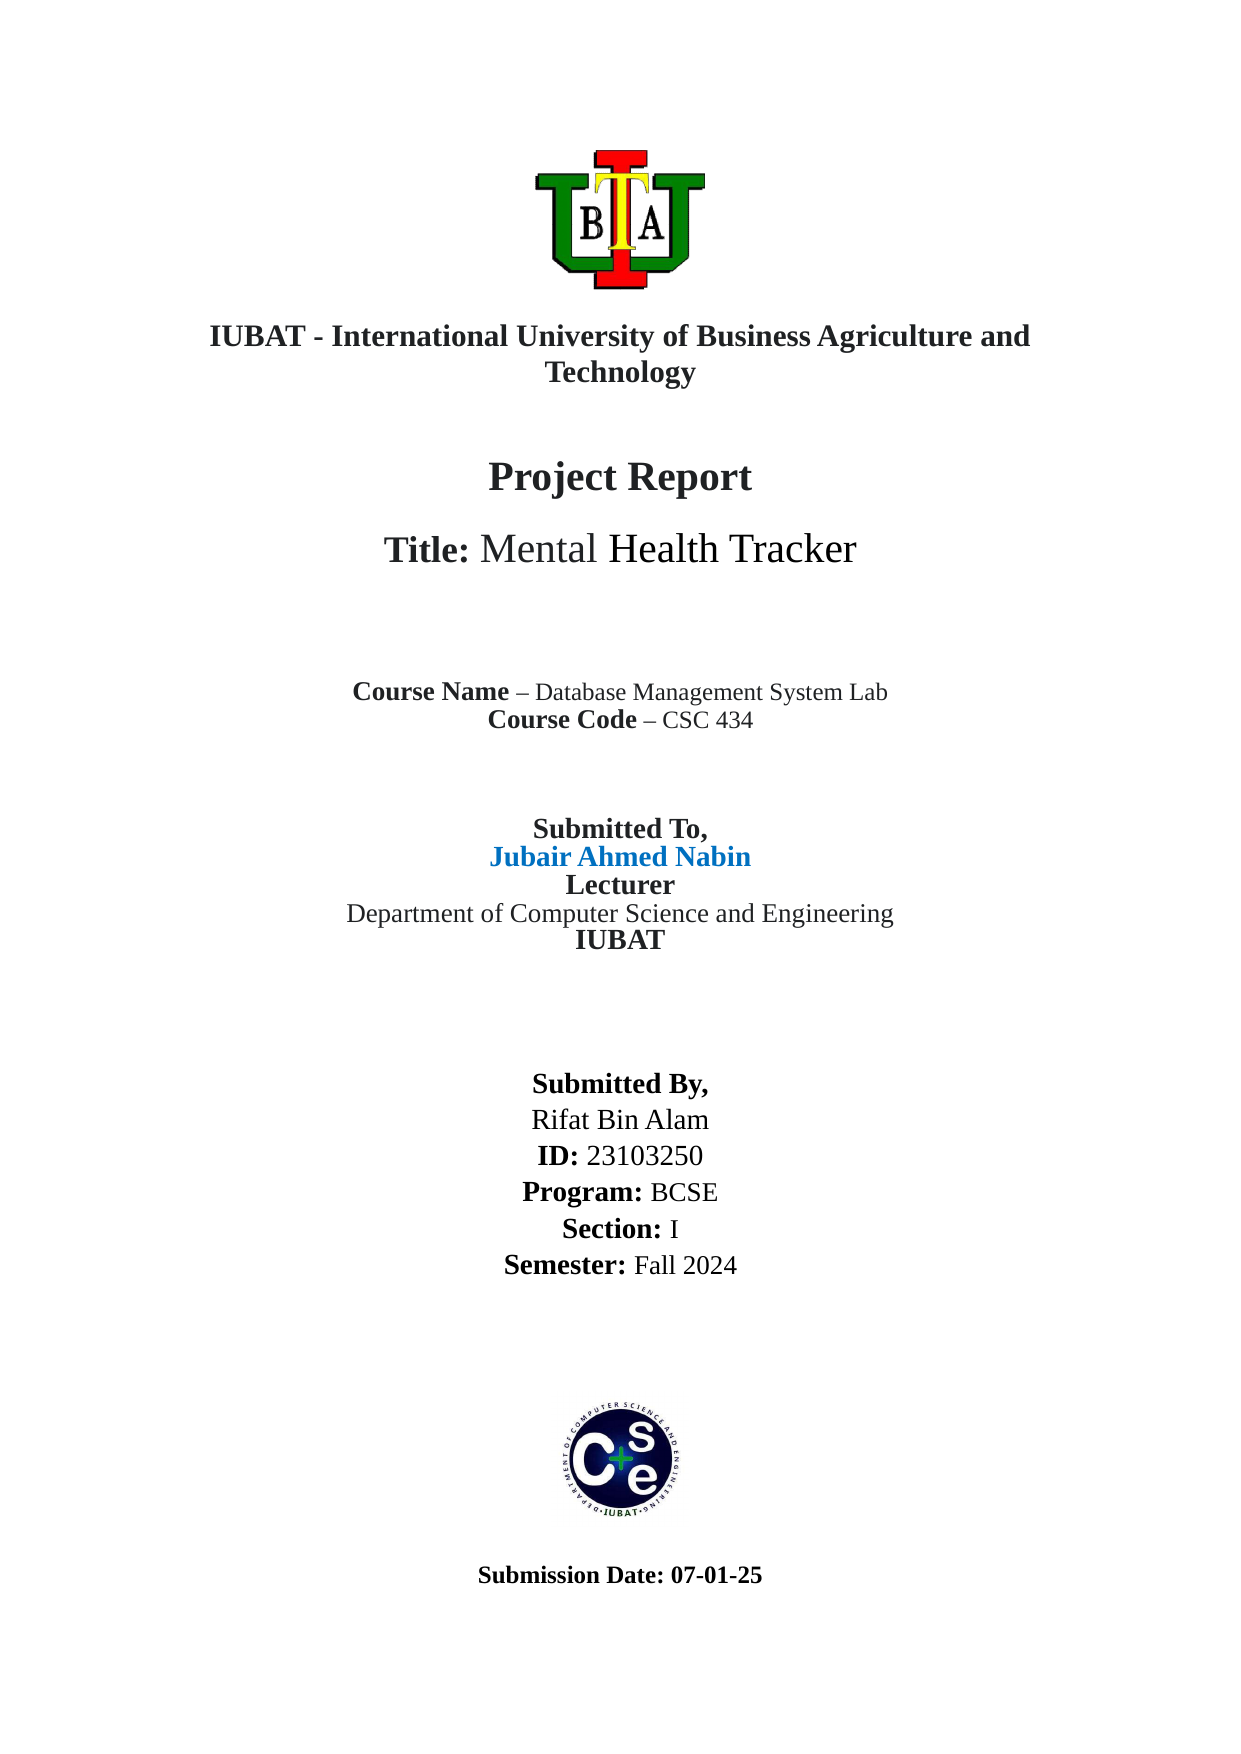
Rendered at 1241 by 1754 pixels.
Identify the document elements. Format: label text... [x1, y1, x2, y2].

text Rifat Bin Alam [150, 1102, 1090, 1136]
text Title: Mental Health Tracker [180, 534, 1060, 570]
text Course Code – CSC 434 [150, 706, 1090, 734]
text Program: BCSE [150, 1174, 1090, 1208]
text Submitted By, [150, 1066, 1090, 1100]
text IUBAT - International University of Business Agriculture and Technology [180, 318, 1060, 390]
text IUBAT [150, 928, 1090, 955]
text Jubair Ahmed Nabin [150, 844, 1090, 872]
text ID: 23103250 [150, 1138, 1090, 1172]
text Course Name – Database Management System Lab [150, 678, 1090, 706]
text Project Report [180, 462, 1060, 498]
text Submission Date: 07-01-25 [150, 1560, 1090, 1589]
text Semester: Fall 2024 [150, 1247, 1090, 1280]
picture [551, 1391, 690, 1527]
picture [535, 150, 705, 299]
text Department of Computer Science and Engineering [150, 900, 1090, 928]
text Lecturer [150, 872, 1090, 900]
text Submitted To, [150, 817, 1090, 844]
text Section: I [150, 1211, 1090, 1244]
